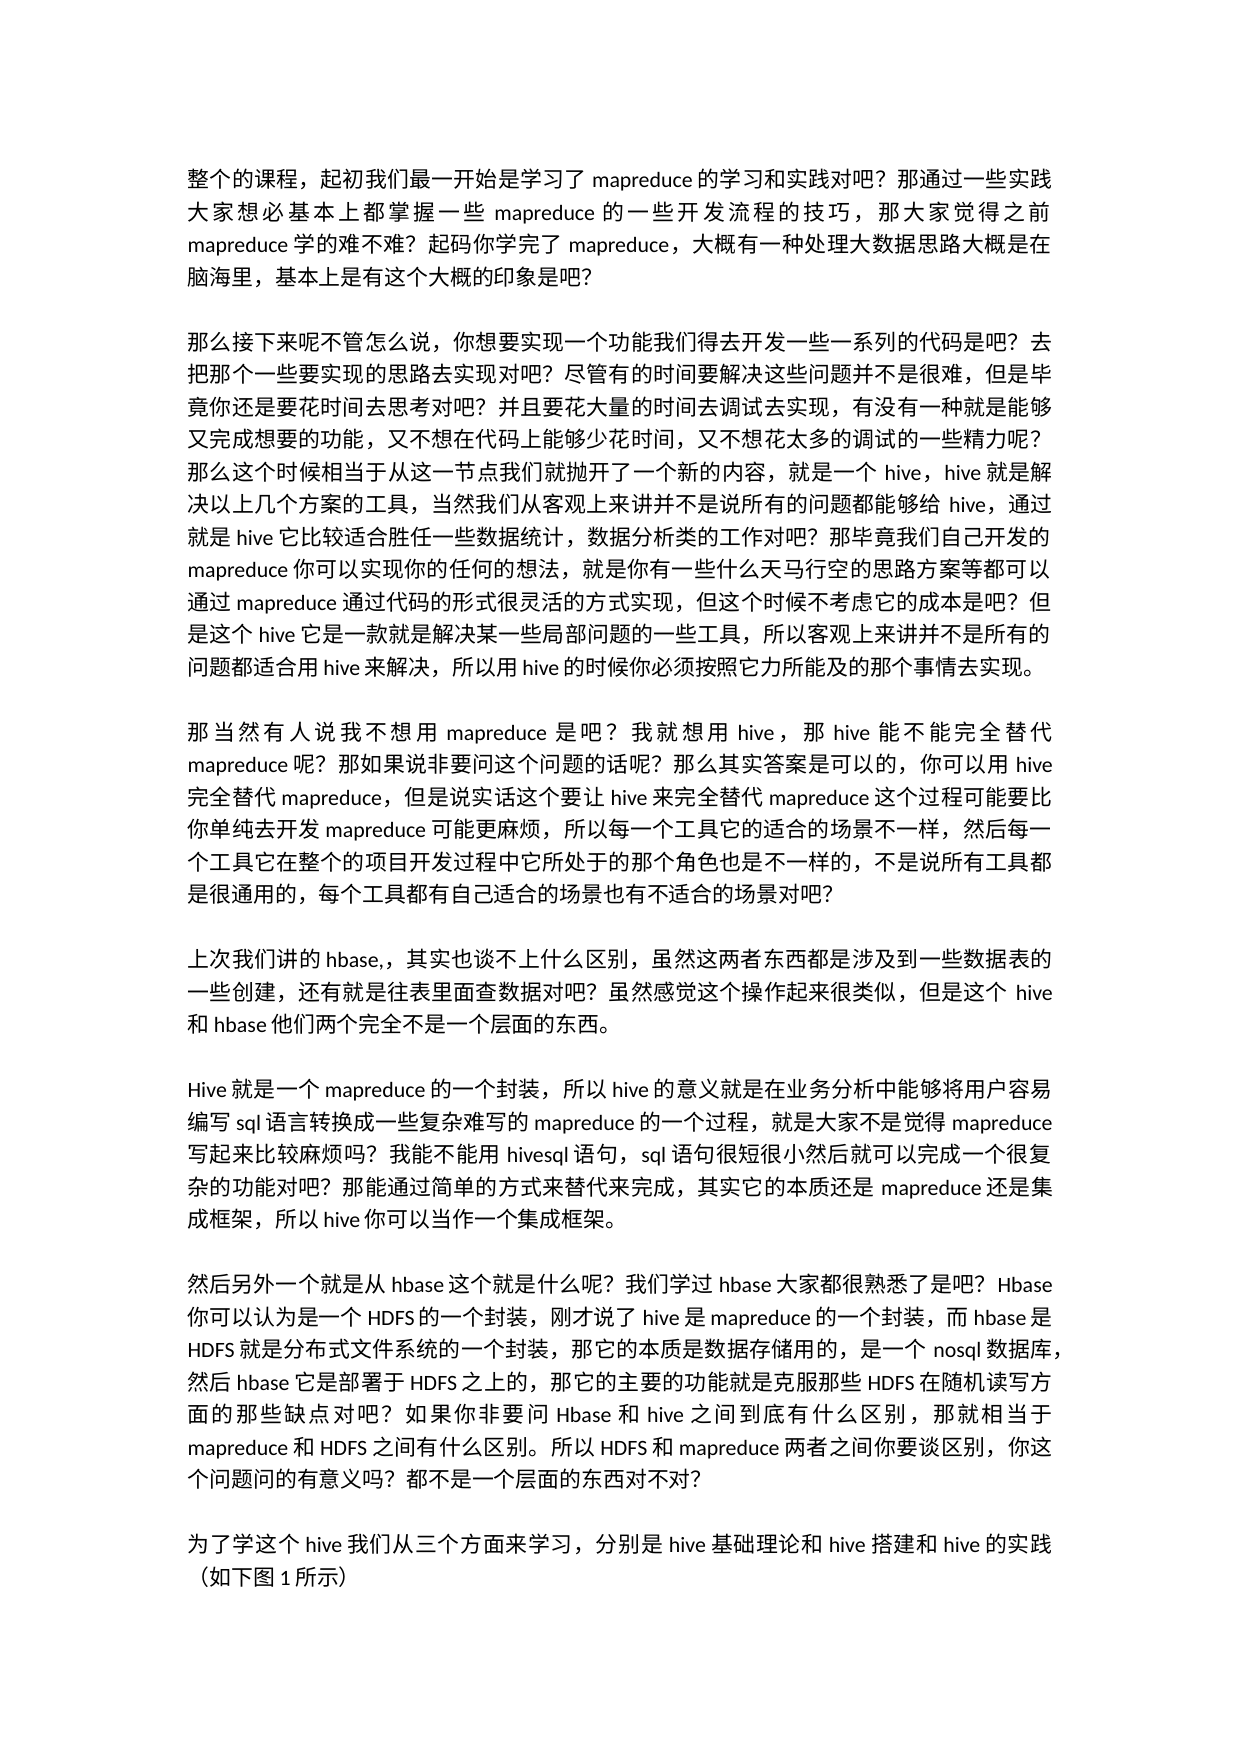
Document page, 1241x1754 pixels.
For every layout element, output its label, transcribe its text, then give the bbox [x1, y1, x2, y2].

text 上次我们讲的hbase,，其实也谈不上什么区别，虽然这两者东西都是涉及到一些数据表的一些创建，还有就是往表里面查数据对吧？虽然感觉这个操作起来很类似，但是这个hive和hbase他们两个完全不是一个层面的东西。 [187, 942, 1053, 1039]
text Hive就是一个mapreduce的一个封装，所以hive的意义就是在业务分析中能够将用户容易编写sql语言转换成一些复杂难写的mapreduce的一个过程，就是大家不是觉得mapreduce写起来比较麻烦吗？我能不能用hivesql语句，sql语句很短很小然后就可以完成一个很复杂的功能对吧？那能通过简单的方式来替代来完成，其实它的本质还是mapreduce还是集成框架，所以hive你可以当作一个集成框架。 [187, 1072, 1053, 1234]
text 为了学这个hive我们从三个方面来学习，分别是hive基础理论和hive搭建和hive的实践（如下图1所示） [187, 1527, 1053, 1592]
text 然后另外一个就是从hbase这个就是什么呢？我们学过hbase大家都很熟悉了是吧？Hbase你可以认为是一个HDFS的一个封装，刚才说了hive是mapreduce的一个封装，而hbase是HDFS就是分布式文件系统的一个封装，那它的本质是数据存储用的，是一个nosql数据库，然后hbase它是部署于HDFS之上的，那它的主要的功能就是克服那些HDFS在随机读写方面的那些缺点对吧？如果你非要问Hbase和hive之间到底有什么区别，那就相当于mapreduce和HDFS之间有什么区别。所以HDFS和mapreduce两者之间你要谈区别，你这个问题问的有意义吗？都不是一个层面的东西对不对？ [187, 1267, 1053, 1494]
text 那当然有人说我不想用mapreduce是吧？我就想用hive，那hive能不能完全替代mapreduce呢？那如果说非要问这个问题的话呢？那么其实答案是可以的，你可以用hive完全替代mapreduce，但是说实话这个要让hive来完全替代mapreduce这个过程可能要比你单纯去开发mapreduce可能更麻烦，所以每一个工具它的适合的场景不一样，然后每一个工具它在整个的项目开发过程中它所处于的那个角色也是不一样的，不是说所有工具都是很通用的，每个工具都有自己适合的场景也有不适合的场景对吧？ [187, 714, 1053, 909]
text 那么接下来呢不管怎么说，你想要实现一个功能我们得去开发一些一系列的代码是吧？去把那个一些要实现的思路去实现对吧？尽管有的时间要解决这些问题并不是很难，但是毕竟你还是要花时间去思考对吧？并且要花大量的时间去调试去实现，有没有一种就是能够又完成想要的功能，又不想在代码上能够少花时间，又不想花太多的调试的一些精力呢？那么这个时候相当于从这一节点我们就抛开了一个新的内容，就是一个hive，hive就是解决以上几个方案的工具，当然我们从客观上来讲并不是说所有的问题都能够给hive，通过就是hive它比较适合胜任一些数据统计，数据分析类的工作对吧？那毕竟我们自己开发的mapreduce你可以实现你的任何的想法，就是你有一些什么天马行空的思路方案等都可以通过mapreduce通过代码的形式很灵活的方式实现，但这个时候不考虑它的成本是吧？但是这个hive它是一款就是解决某一些局部问题的一些工具，所以客观上来讲并不是所有的问题都适合用hive来解决，所以用hive的时候你必须按照它力所能及的那个事情去实现。 [187, 324, 1053, 682]
text 整个的课程，起初我们最一开始是学习了mapreduce的学习和实践对吧？那通过一些实践大家想必基本上都掌握一些mapreduce的一些开发流程的技巧，那大家觉得之前mapreduce学的难不难？起码你学完了mapreduce，大概有一种处理大数据思路大概是在脑海里，基本上是有这个大概的印象是吧？ [187, 162, 1053, 292]
